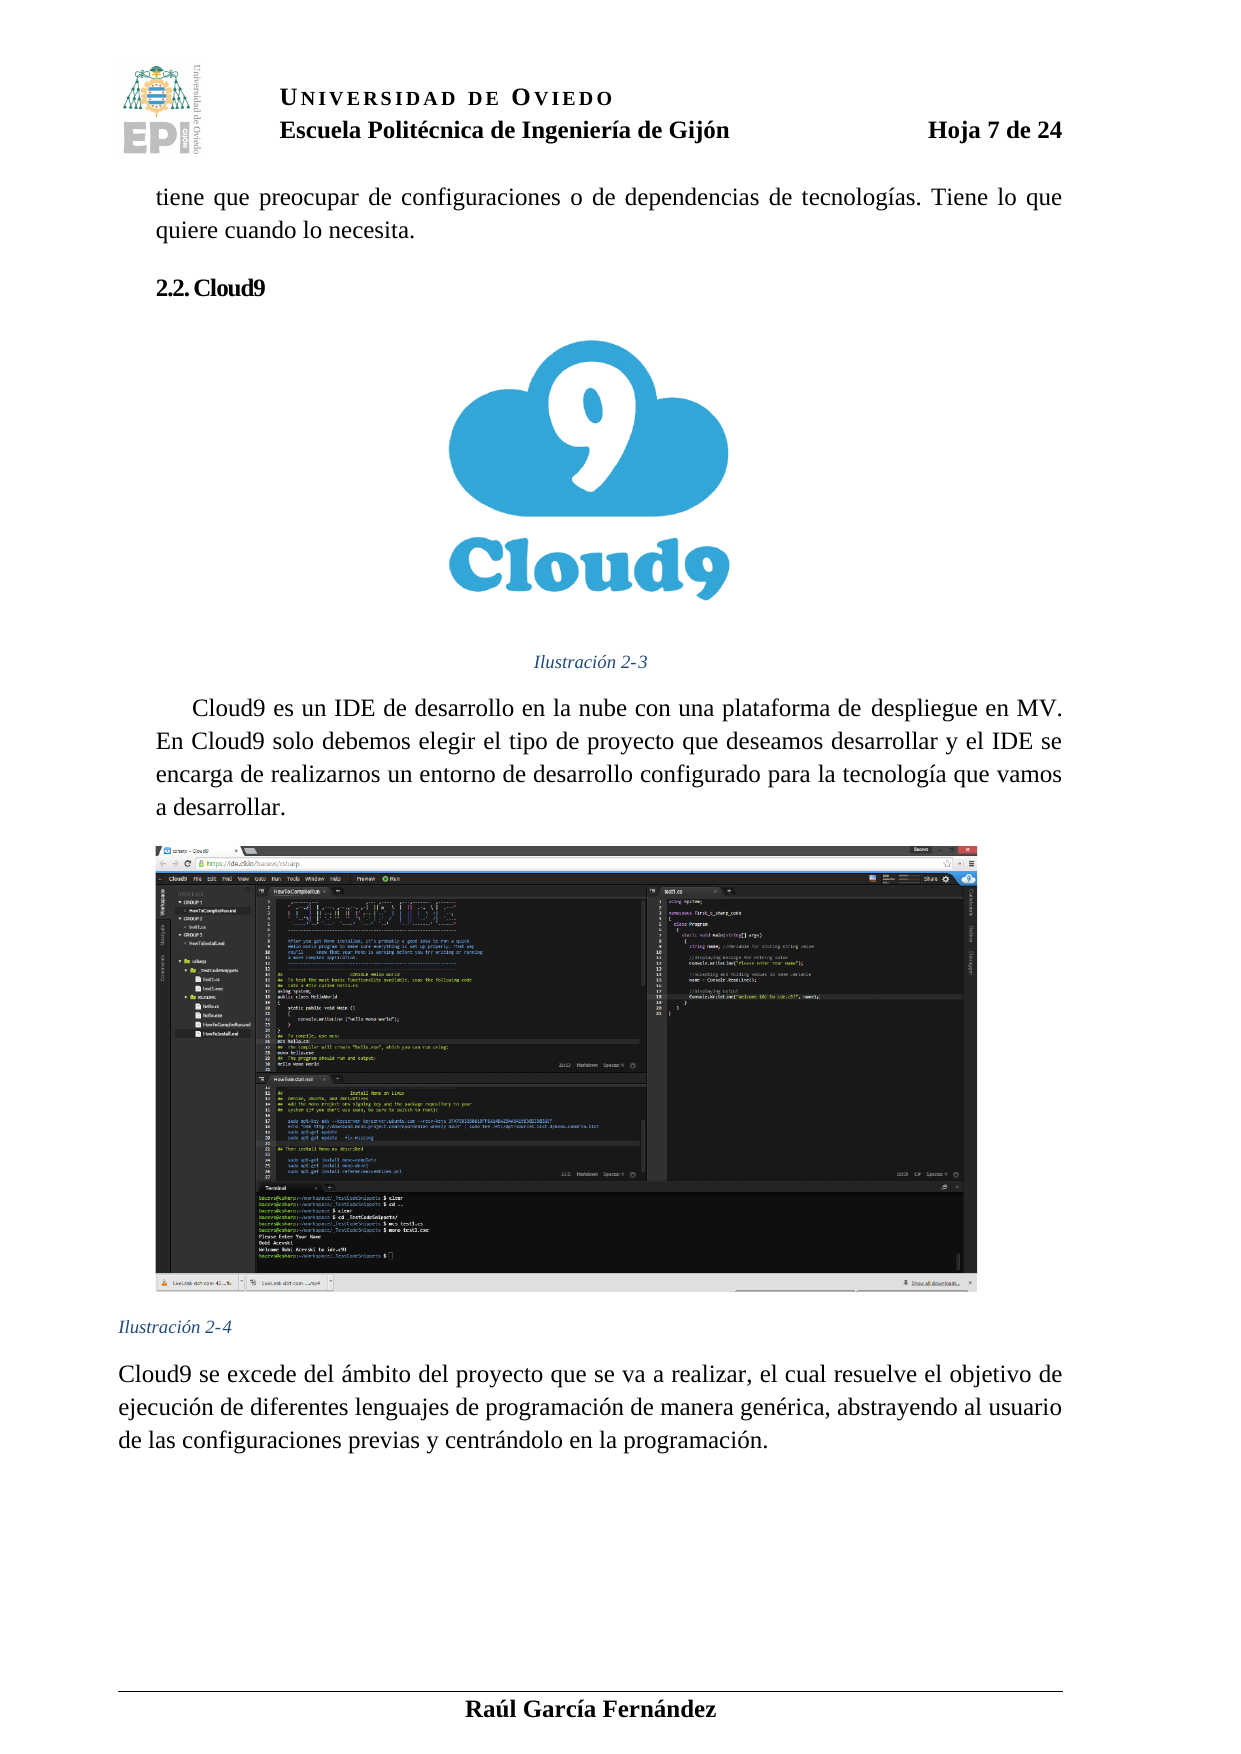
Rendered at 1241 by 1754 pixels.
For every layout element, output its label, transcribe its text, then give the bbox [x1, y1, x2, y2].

picture [155, 846, 978, 1292]
picture [118, 61, 204, 157]
subtitle Cloud9 [156, 273, 1063, 302]
text Ilustración 2 Cloud9 IDE [118, 1316, 1063, 1338]
text Ilustración 2 Cloud9 logo [118, 651, 1063, 672]
text Cloud9 es un IDE de desarrollo en la nube con una plataforma de en MV. En Cloud9 solo debemos elegir el tipo de proyecto que deseamos desarrollar y el IDE se encarga de realizarnos un entorno de desarrollo configurado para la tecnología que vamos a desarrollar. [156, 693, 1063, 821]
text Cloud9 se excede del ámbito del proyecto que se va a realizar, el cual resuelve el objetivo de ejecución de diferentes lenguajes de programación de manera genérica, abstrayendo al usuario de las configuraciones previas y centrándolo en la programación. [118, 1359, 1063, 1453]
picture [435, 314, 747, 626]
